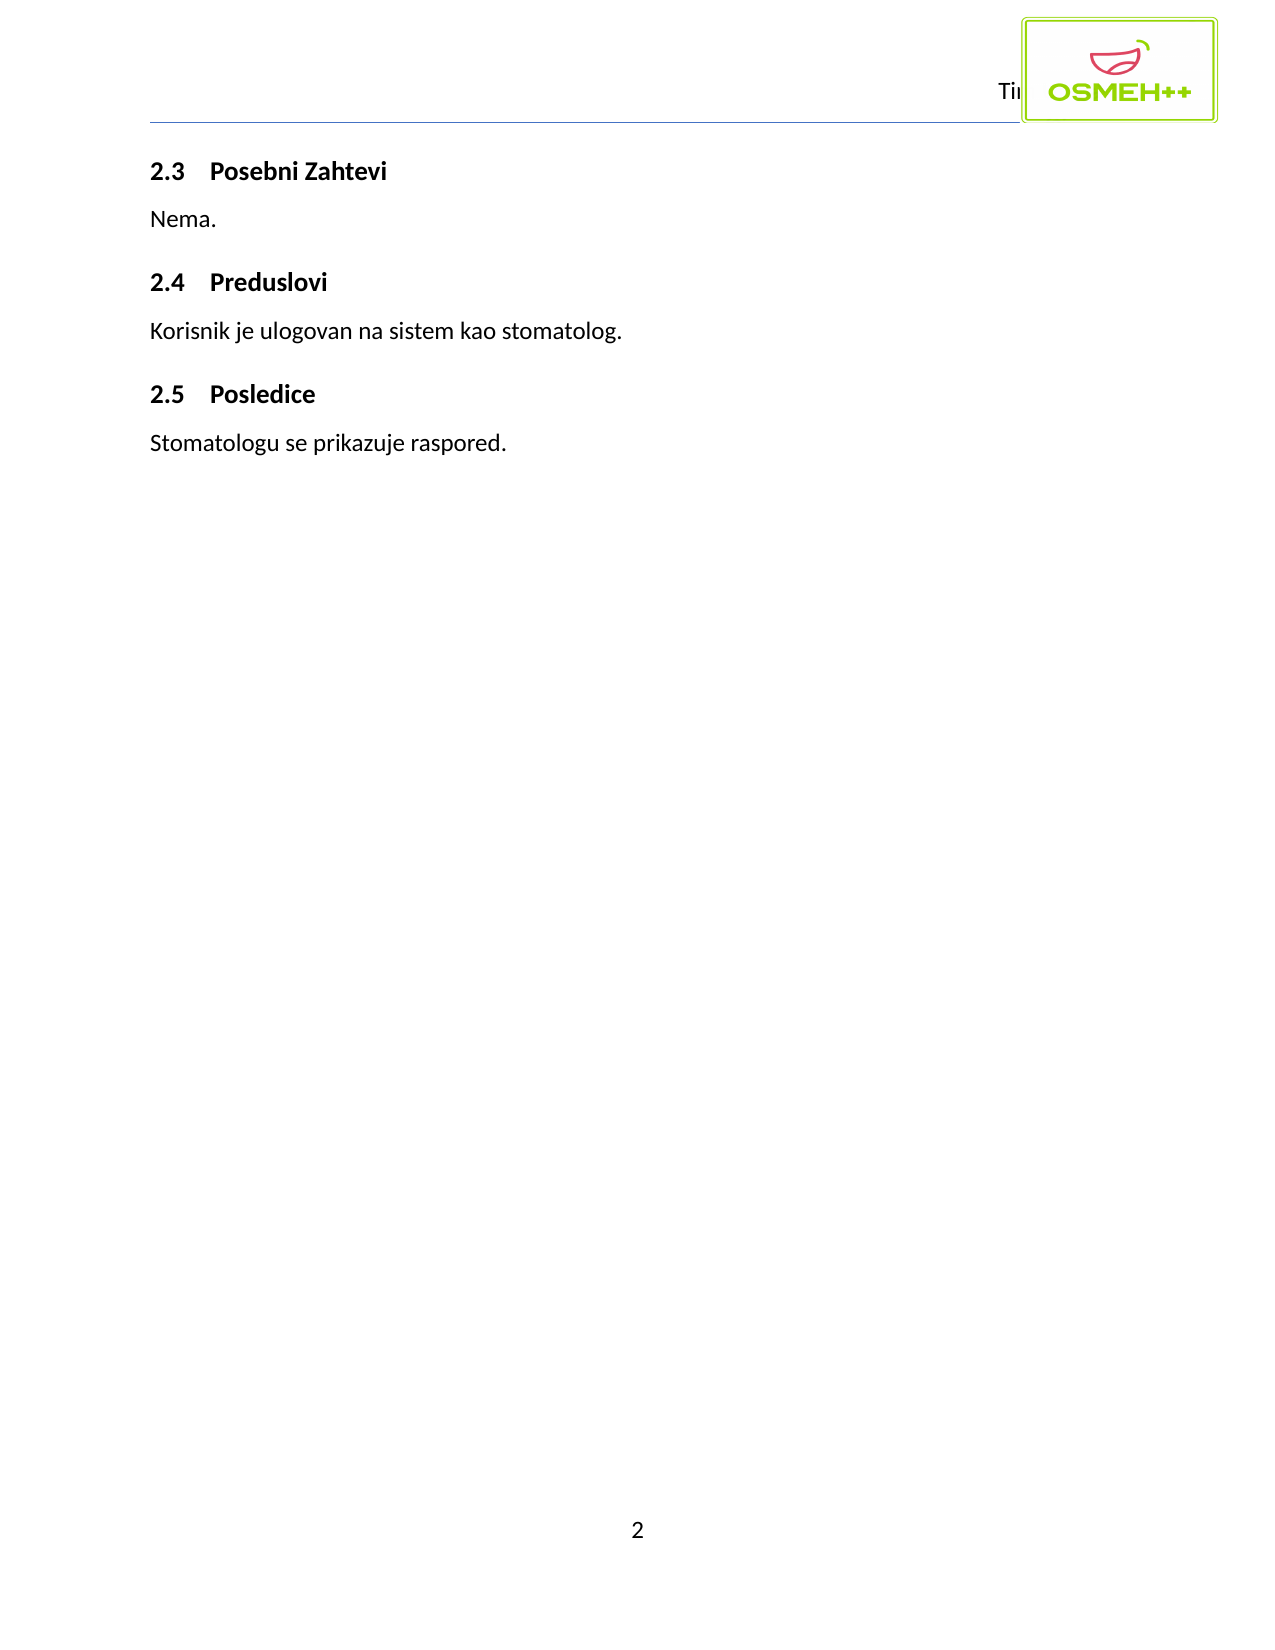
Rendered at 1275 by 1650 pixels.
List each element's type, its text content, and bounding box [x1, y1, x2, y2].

text Korisnik je ulogovan na sistem kao stomatolog. [150, 315, 1125, 346]
subtitle Posledice [150, 377, 1125, 411]
text Stomatologu se prikazuje raspored. [150, 427, 1125, 457]
text Nema. [150, 203, 1125, 234]
subtitle Preduslovi [150, 266, 1125, 299]
subtitle Posebni Zahtevi [150, 154, 1125, 187]
picture [1019, 15, 1220, 123]
